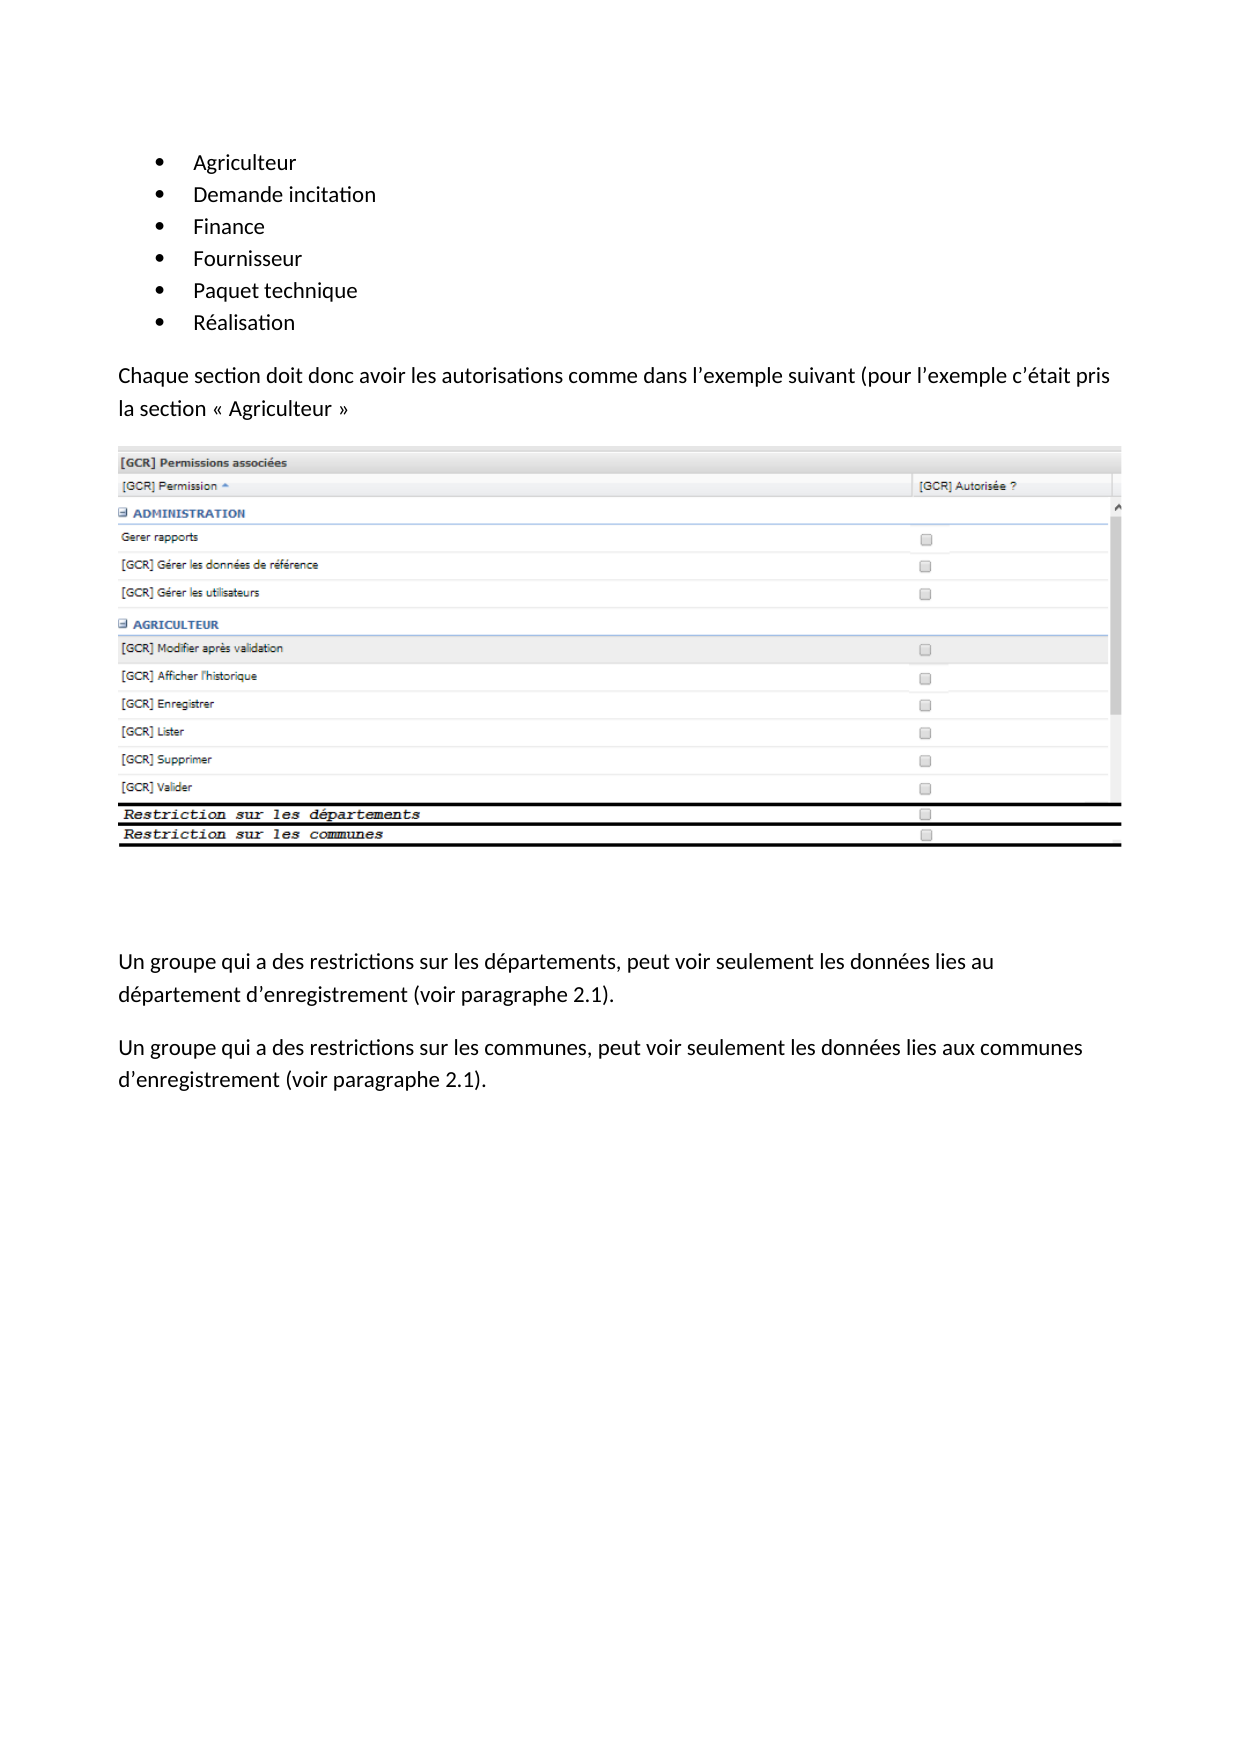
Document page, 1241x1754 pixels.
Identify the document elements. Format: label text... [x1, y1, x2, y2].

text Chaque section doit donc avoir les autorisations comme dans l’exemple suivant (pour l’exemple c’était pris la section « Agriculteur » [118, 362, 1122, 422]
text Un groupe qui a des restrictions sur les communes, peut voir seulement les données lies aux communes d’enregistrement (voir paragraphe 2.1). [118, 1033, 1122, 1093]
list Paquet technique [156, 276, 1122, 304]
list Agriculteur [156, 148, 1122, 176]
list Finance [156, 212, 1122, 240]
text Un groupe qui a des restrictions sur les départements, peut voir seulement les données lies au département d’enregistrement (voir paragraphe 2.1). [118, 947, 1122, 1008]
list Réalisation [156, 308, 1122, 337]
list Fournisseur [156, 244, 1122, 272]
list Demande incitation [156, 180, 1122, 208]
picture [118, 446, 1122, 870]
